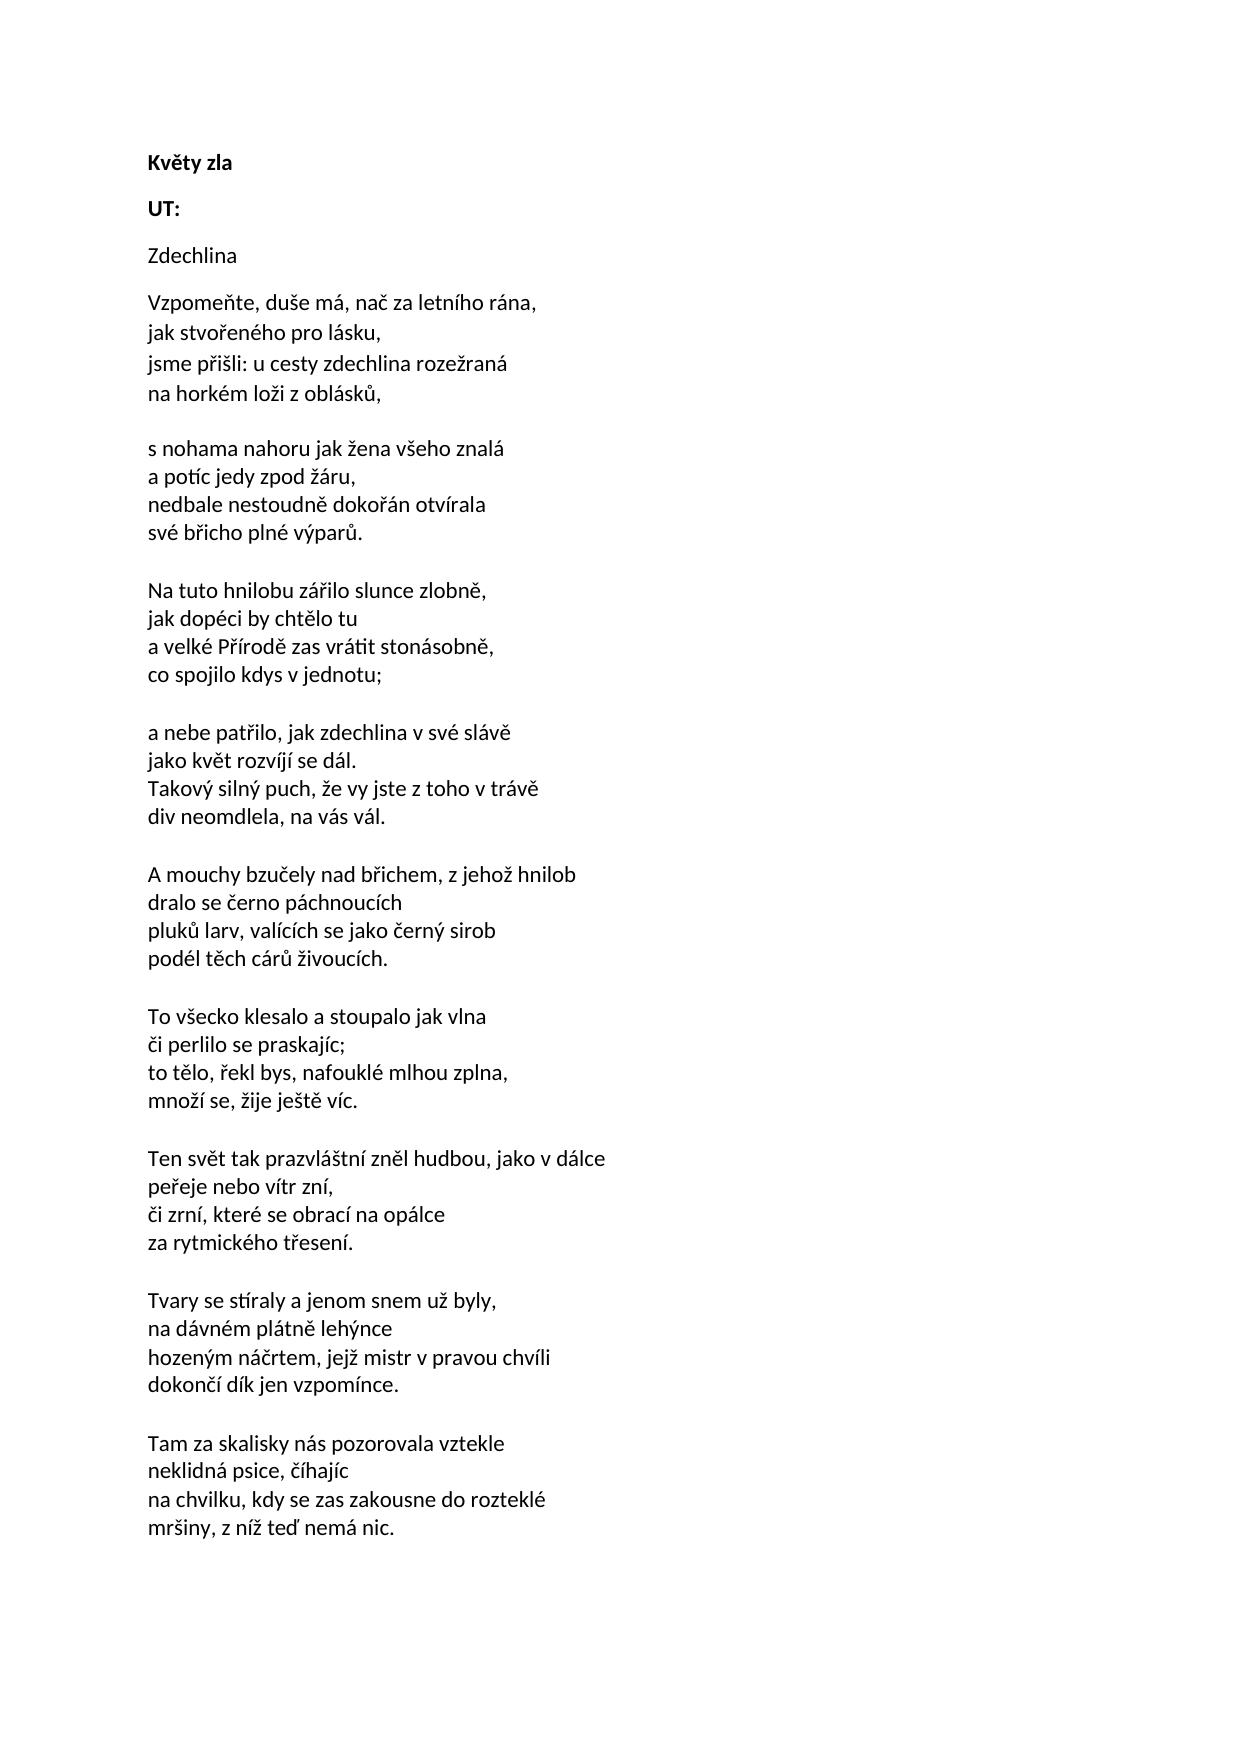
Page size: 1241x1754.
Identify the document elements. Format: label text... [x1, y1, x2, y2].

text UT: [148, 194, 1093, 222]
text Zdechlina [148, 241, 1093, 269]
text s nohama nahoru jak žena všeho znalá a potíc jedy zpod žáru, nedbale nestoudně dokořán otvírala své břicho plné výparů. [148, 434, 1093, 546]
text a nebe patřilo, jak zdechlina v své slávě jako květ rozvíjí se dál. Takový silný puch, že vy jste z toho v trávě div neomdlela, na vás vál. [148, 718, 1093, 830]
text A mouchy bzučely nad břichem, z jehož hnilob dralo se černo páchnoucích pluků larv, valících se jako černý sirob podél těch cárů živoucích. [148, 860, 1093, 972]
text Ten svět tak prazvláštní zněl hudbou, jako v dálce peřeje nebo vítr zní, či zrní, které se obrací na opálce za rytmického třesení. [148, 1144, 1093, 1257]
text Tvary se stíraly a jenom snem už byly, na dávném plátně lehýnce hozeným náčrtem, jejž mistr v pravou chvíli dokončí dík jen vzpomínce. [148, 1287, 1093, 1399]
text To všecko klesalo a stoupalo jak vlna či perlilo se praskajíc; to tělo, řekl bys, nafouklé mlhou zplna, množí se, žije ještě víc. [148, 1002, 1093, 1114]
text Na tuto hnilobu zářilo slunce zlobně, jak dopéci by chtělo tu a velké Přírodě zas vrátit stonásobně, co spojilo kdys v jednotu; [148, 576, 1093, 688]
text Tam za skalisky nás pozorovala vztekle neklidná psice, číhajíc na chvilku, kdy se zas zakousne do rozteklé mršiny, z níž teď nemá nic. [148, 1429, 1093, 1541]
text Květy zla [148, 148, 1093, 176]
text Vzpomeňte, duše má, nač za letního rána, jak stvořeného pro lásku, jsme přišli: u cesty zdechlina rozežraná na horkém loži z oblásků, [148, 288, 1093, 407]
